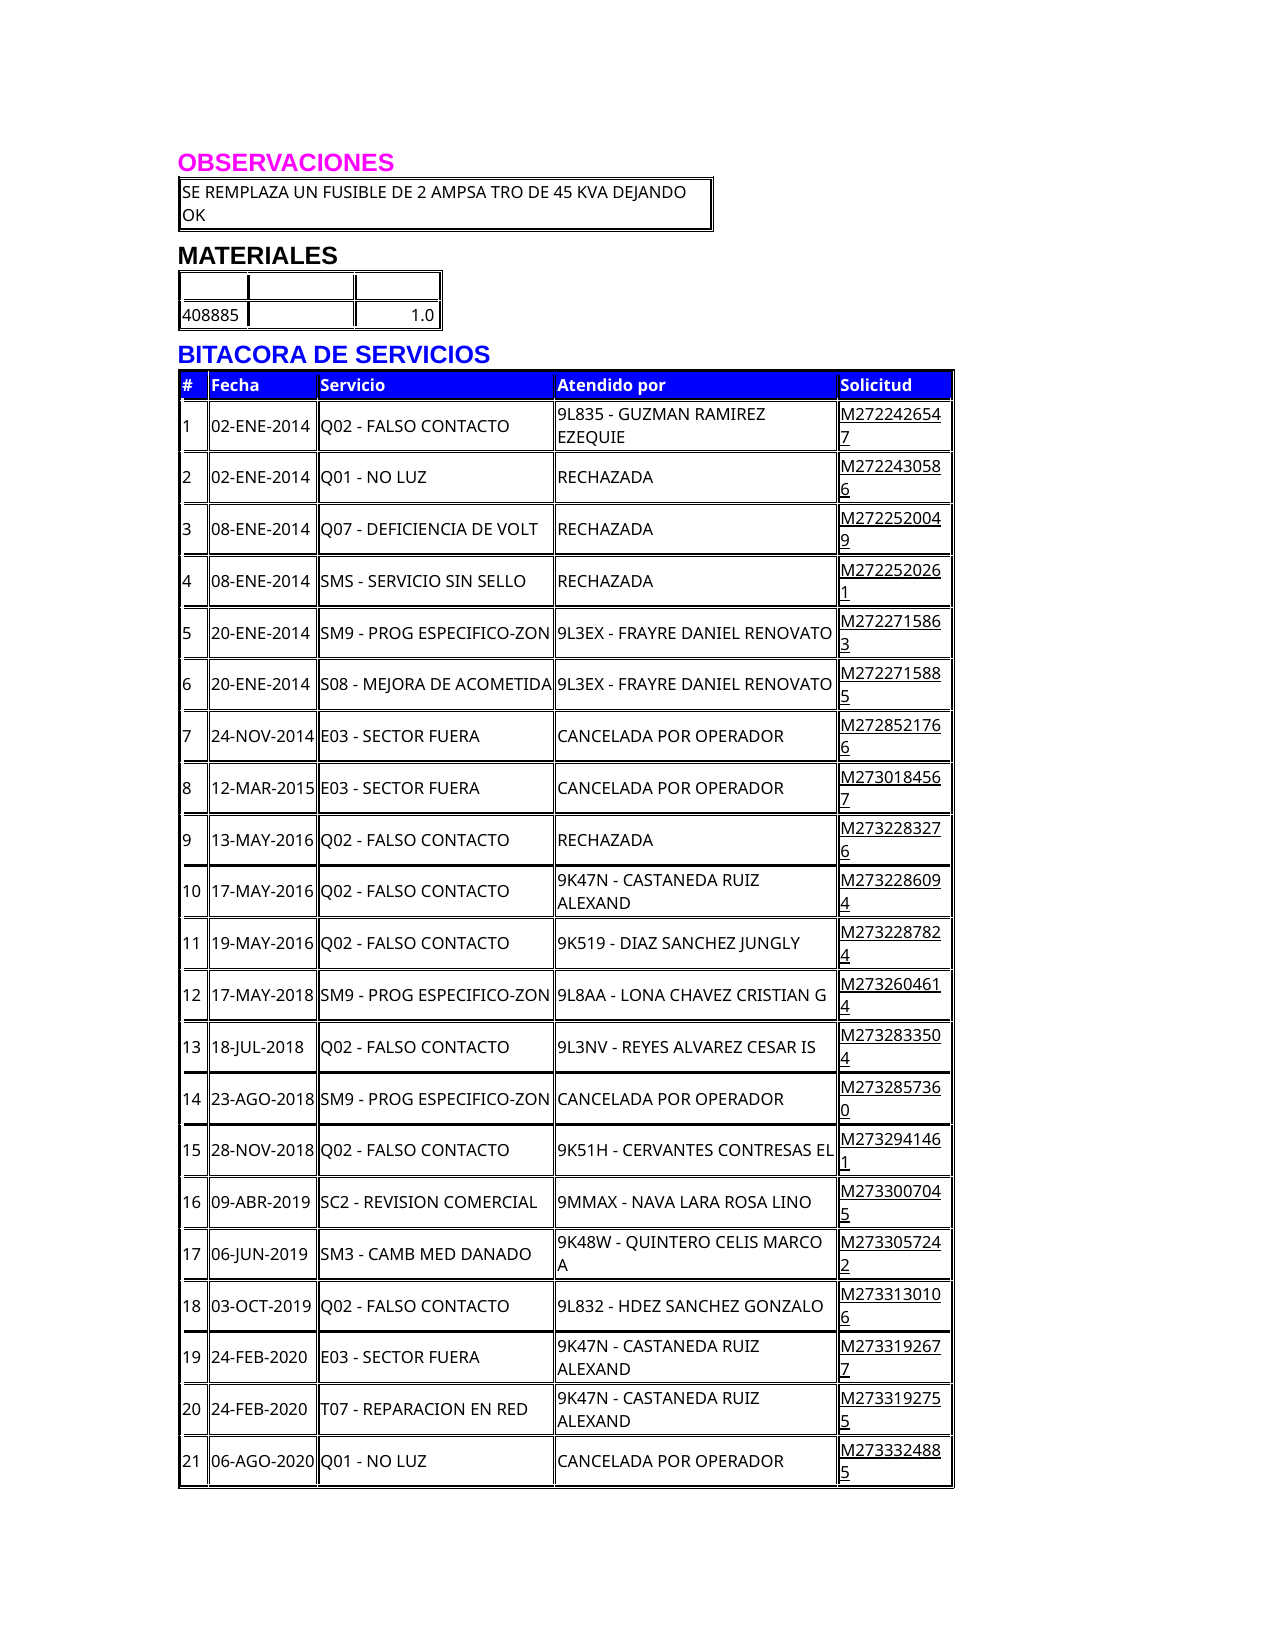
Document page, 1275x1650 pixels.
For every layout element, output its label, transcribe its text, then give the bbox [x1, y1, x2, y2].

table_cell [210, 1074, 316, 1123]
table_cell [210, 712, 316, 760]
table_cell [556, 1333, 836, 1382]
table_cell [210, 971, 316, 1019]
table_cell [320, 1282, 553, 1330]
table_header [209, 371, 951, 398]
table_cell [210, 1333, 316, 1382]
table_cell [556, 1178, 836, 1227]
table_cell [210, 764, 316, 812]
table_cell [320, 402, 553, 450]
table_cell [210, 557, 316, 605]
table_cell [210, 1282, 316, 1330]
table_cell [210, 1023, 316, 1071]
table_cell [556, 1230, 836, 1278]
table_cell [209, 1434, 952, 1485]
text BITACORA DE SERVICIOS [177, 340, 1098, 369]
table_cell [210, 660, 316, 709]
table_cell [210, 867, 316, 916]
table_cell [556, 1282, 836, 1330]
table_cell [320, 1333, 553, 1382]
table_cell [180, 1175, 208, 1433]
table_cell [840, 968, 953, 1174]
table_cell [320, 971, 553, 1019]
text MATERIALES [177, 241, 1098, 269]
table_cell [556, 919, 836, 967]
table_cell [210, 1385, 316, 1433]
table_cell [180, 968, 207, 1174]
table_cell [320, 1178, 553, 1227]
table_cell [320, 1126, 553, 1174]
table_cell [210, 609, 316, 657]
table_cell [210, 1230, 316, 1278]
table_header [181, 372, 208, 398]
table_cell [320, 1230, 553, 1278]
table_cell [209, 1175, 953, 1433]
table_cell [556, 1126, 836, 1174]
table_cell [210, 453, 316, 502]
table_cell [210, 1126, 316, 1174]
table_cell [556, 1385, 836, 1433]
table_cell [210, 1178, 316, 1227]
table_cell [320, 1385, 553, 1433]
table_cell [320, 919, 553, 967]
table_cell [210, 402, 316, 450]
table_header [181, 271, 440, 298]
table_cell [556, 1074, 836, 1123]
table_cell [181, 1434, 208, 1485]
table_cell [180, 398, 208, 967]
text OBSERVACIONES [177, 148, 1098, 176]
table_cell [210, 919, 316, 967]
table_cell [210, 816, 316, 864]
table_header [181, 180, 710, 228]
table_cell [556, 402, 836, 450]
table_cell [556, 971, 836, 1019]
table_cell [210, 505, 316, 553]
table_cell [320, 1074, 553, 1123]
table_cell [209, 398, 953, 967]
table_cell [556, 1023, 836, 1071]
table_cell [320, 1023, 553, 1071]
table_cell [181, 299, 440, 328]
